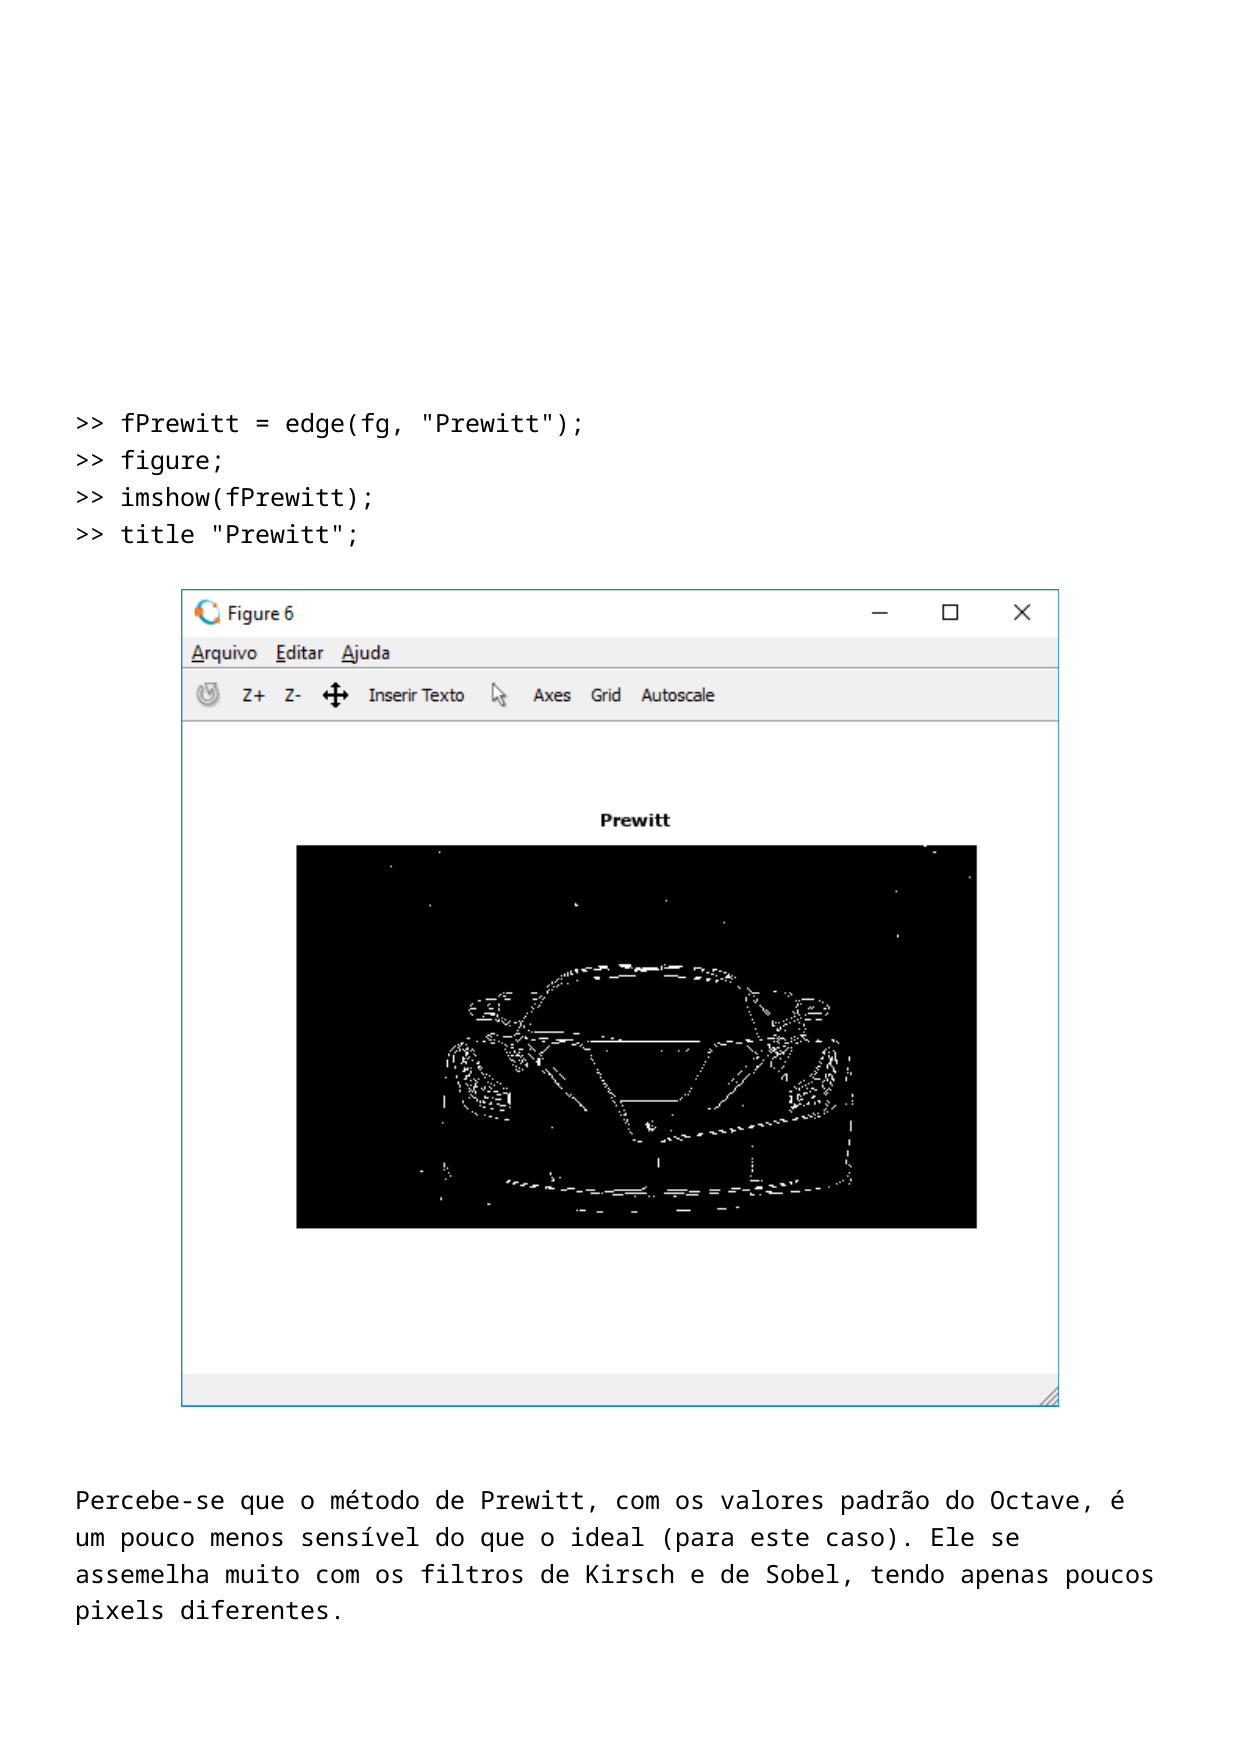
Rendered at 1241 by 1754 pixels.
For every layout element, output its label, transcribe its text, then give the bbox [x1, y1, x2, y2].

picture [181, 589, 1060, 1407]
text >> imshow(fPrewitt); [75, 479, 1165, 513]
text Percebe-se que o método de Prewitt, com os valores padrão do Octave, é um pouco menos sensível do que o ideal (para este caso). Ele se assemelha muito com os filtros de Kirsch e de Sobel, tendo apenas poucos pixels diferentes. [75, 1483, 1165, 1627]
text >> fPrewitt = edge(fg, "Prewitt"); [75, 406, 1165, 440]
text >> title "Prewitt"; [75, 516, 1165, 550]
text >> figure; [75, 443, 1165, 477]
